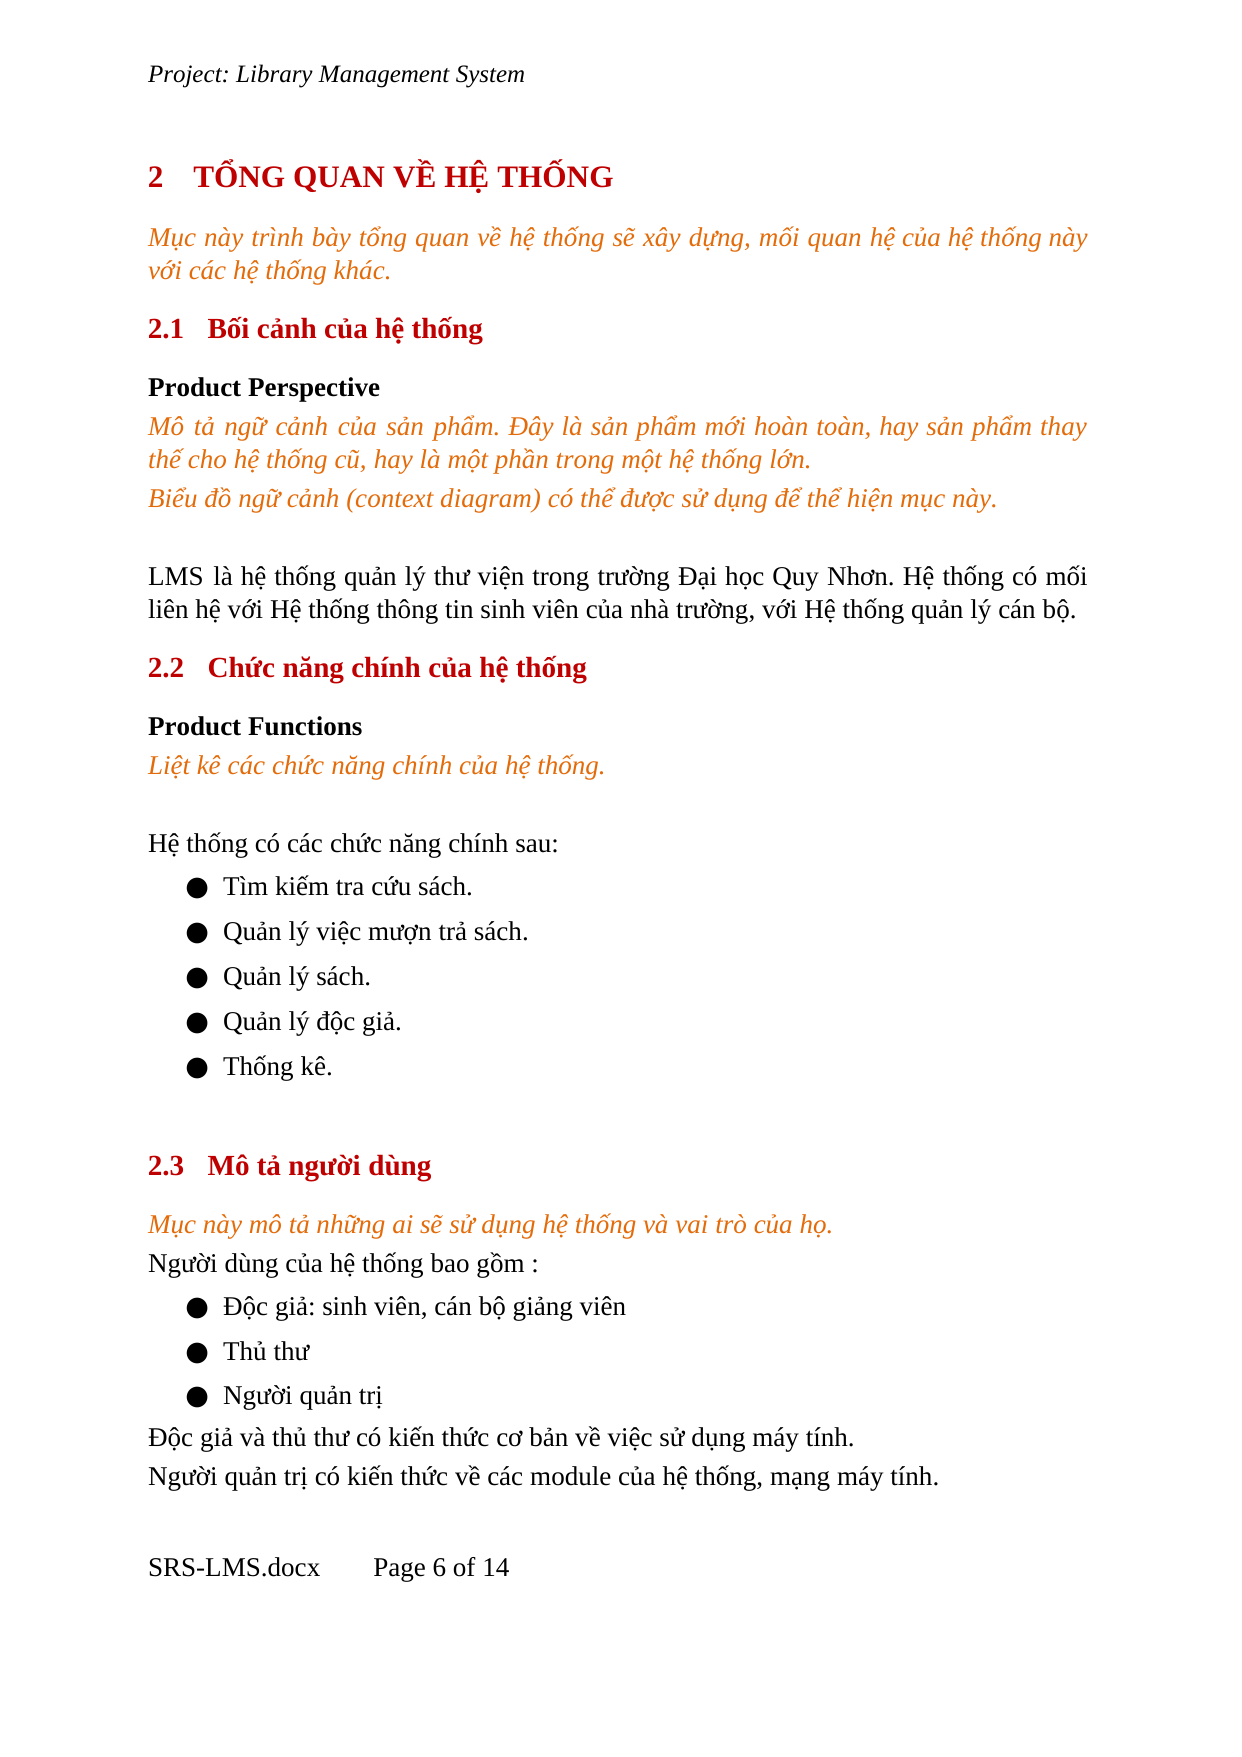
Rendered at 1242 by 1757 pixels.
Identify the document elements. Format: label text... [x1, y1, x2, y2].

text Mục này mô tả những ai sẽ sử dụng hệ thống và vai trò của họ. [148, 1208, 1196, 1239]
subtitle Product Perspective [148, 371, 1196, 402]
subtitle TỔNG QUAN VỀ HỆ THỐNG [148, 158, 1196, 194]
text Độc giả và thủ thư có kiến thức cơ bản về việc sử dụng máy tính. [148, 1421, 1196, 1452]
subtitle Mô tả người dùng [148, 1148, 1196, 1182]
list Quản lý việc mượn trả sách. [185, 911, 1196, 948]
text Hệ thống có các chức năng chính sau: [148, 827, 1196, 859]
list Thống kê. [185, 1046, 1196, 1083]
list Người quản trị [185, 1376, 1196, 1413]
text Biểu đồ ngữ cảnh (context diagram) có thể được sử dụng để thể hiện mục này. [148, 482, 1196, 513]
text Người dùng của hệ thống bao gồm : [148, 1247, 1196, 1278]
subtitle Chức năng chính của hệ thống [148, 650, 1196, 684]
subtitle Bối cảnh của hệ thống [148, 311, 1196, 345]
subtitle Product Functions [148, 710, 1196, 741]
list Độc giả: sinh viên, cán bộ giảng viên [185, 1286, 1196, 1323]
text Người quản trị có kiến thức về các module của hệ thống, mạng máy tính. [148, 1460, 1196, 1491]
list Tìm kiếm tra cứu sách. [185, 867, 1196, 903]
list Quản lý độc giả. [185, 1001, 1196, 1038]
text Mục này trình bày tổng quan về hệ thống sẽ xây dựng, mối quan hệ của hệ thống này với các hệ thống khác. [148, 221, 1114, 285]
text Mô tả ngữ cảnh của sản phẩm. Đây là sản phẩm mới hoàn toàn, hay sản phẩm thay thế cho hệ thống cũ, hay là một phần trong một hệ thống lớn. [148, 410, 1114, 474]
text Liệt kê các chức năng chính của hệ thống. [148, 749, 1196, 780]
text LMS là hệ thống quản lý thư viện trong trường Đại học Quy Nhơn. Hệ thống có mối liên hệ với Hệ thống thông tin sinh viên của nhà trường, với Hệ thống quản lý cán bộ. [148, 560, 1114, 624]
list Thủ thư [185, 1331, 1196, 1368]
list Quản lý sách. [185, 956, 1196, 993]
